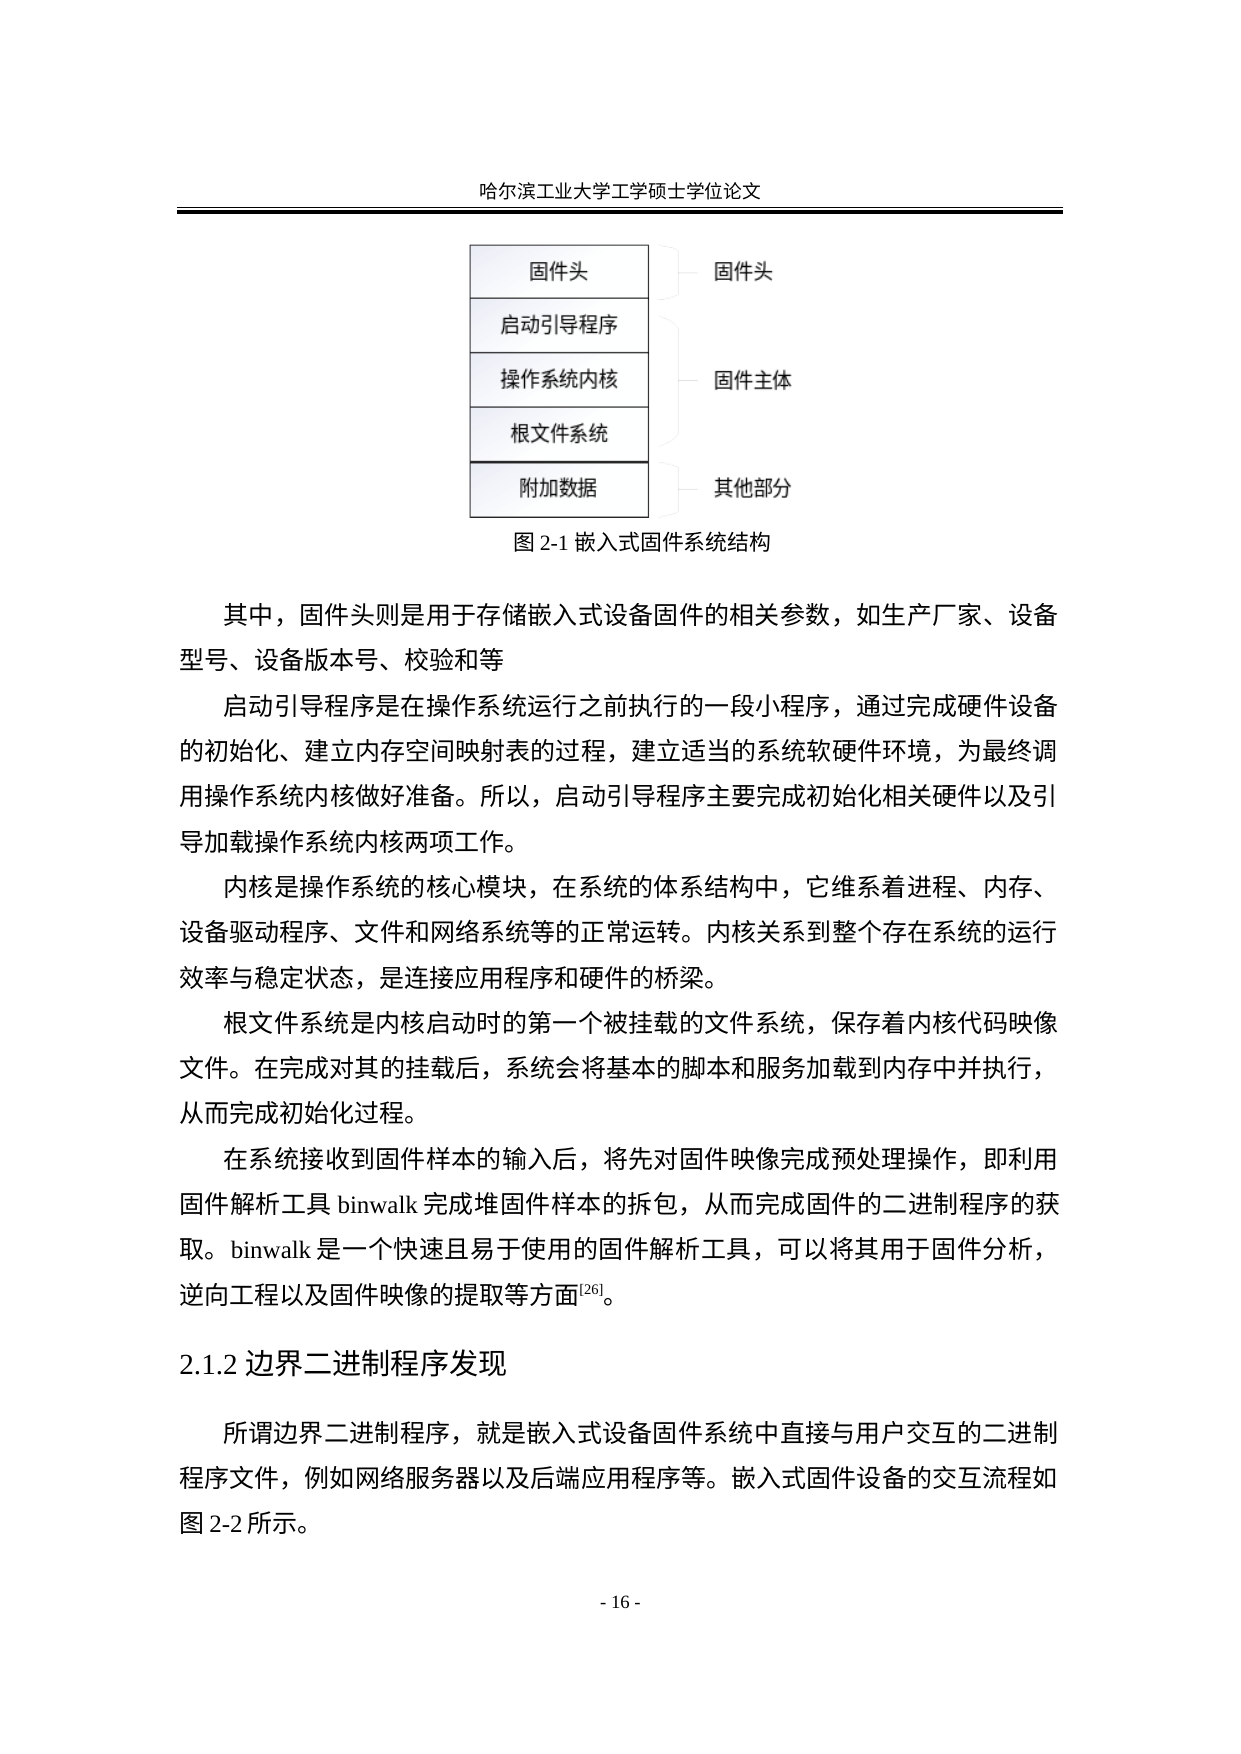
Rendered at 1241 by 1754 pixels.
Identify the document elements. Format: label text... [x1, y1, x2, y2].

text 所谓边界二进制程序，就是嵌入式设备固件系统中直接与用户交互的二进制程序文件，例如网络服务器以及后端应用程序等。嵌入式固件设备的交互流程如图2-2所示。 [179, 1413, 1061, 1540]
text 图2-1 嵌入式固件系统结构 [179, 524, 1061, 556]
text 启动引导程序是在操作系统运行之前执行的一段小程序，通过完成硬件设备的初始化、建立内存空间映射表的过程，建立适当的系统软硬件环境，为最终调用操作系统内核做好准备。所以，启动引导程序主要完成初始化相关硬件以及引导加载操作系统内核两项工作。 [179, 686, 1061, 858]
subtitle 2.1.2 边界二进制程序发现 [179, 1340, 1061, 1383]
text 根文件系统是内核启动时的第一个被挂载的文件系统，保存着内核代码映像文件。在完成对其的挂载后，系统会将基本的脚本和服务加载到内存中并执行，从而完成初始化过程。 [179, 1003, 1061, 1130]
text 在系统接收到固件样本的输入后，将先对固件映像完成预处理操作，即利用固件解析工具binwalk完成堆固件样本的拆包，从而完成固件的二进制程序的获取。binwalk是一个快速且易于使用的固件解析工具，可以将其用于固件分析，逆向工程以及固件映像的提取等方面[26]。 [179, 1139, 1061, 1311]
text 其中，固件头则是用于存储嵌入式设备固件的相关参数，如生产厂家、设备型号、设备版本号、校验和等 [179, 596, 1061, 677]
text 内核是操作系统的核心模块，在系统的体系结构中，它维系着进程、内存、设备驱动程序、文件和网络系统等的正常运转。内核关系到整个存在系统的运行效率与稳定状态，是连接应用程序和硬件的桥梁。 [179, 867, 1061, 994]
